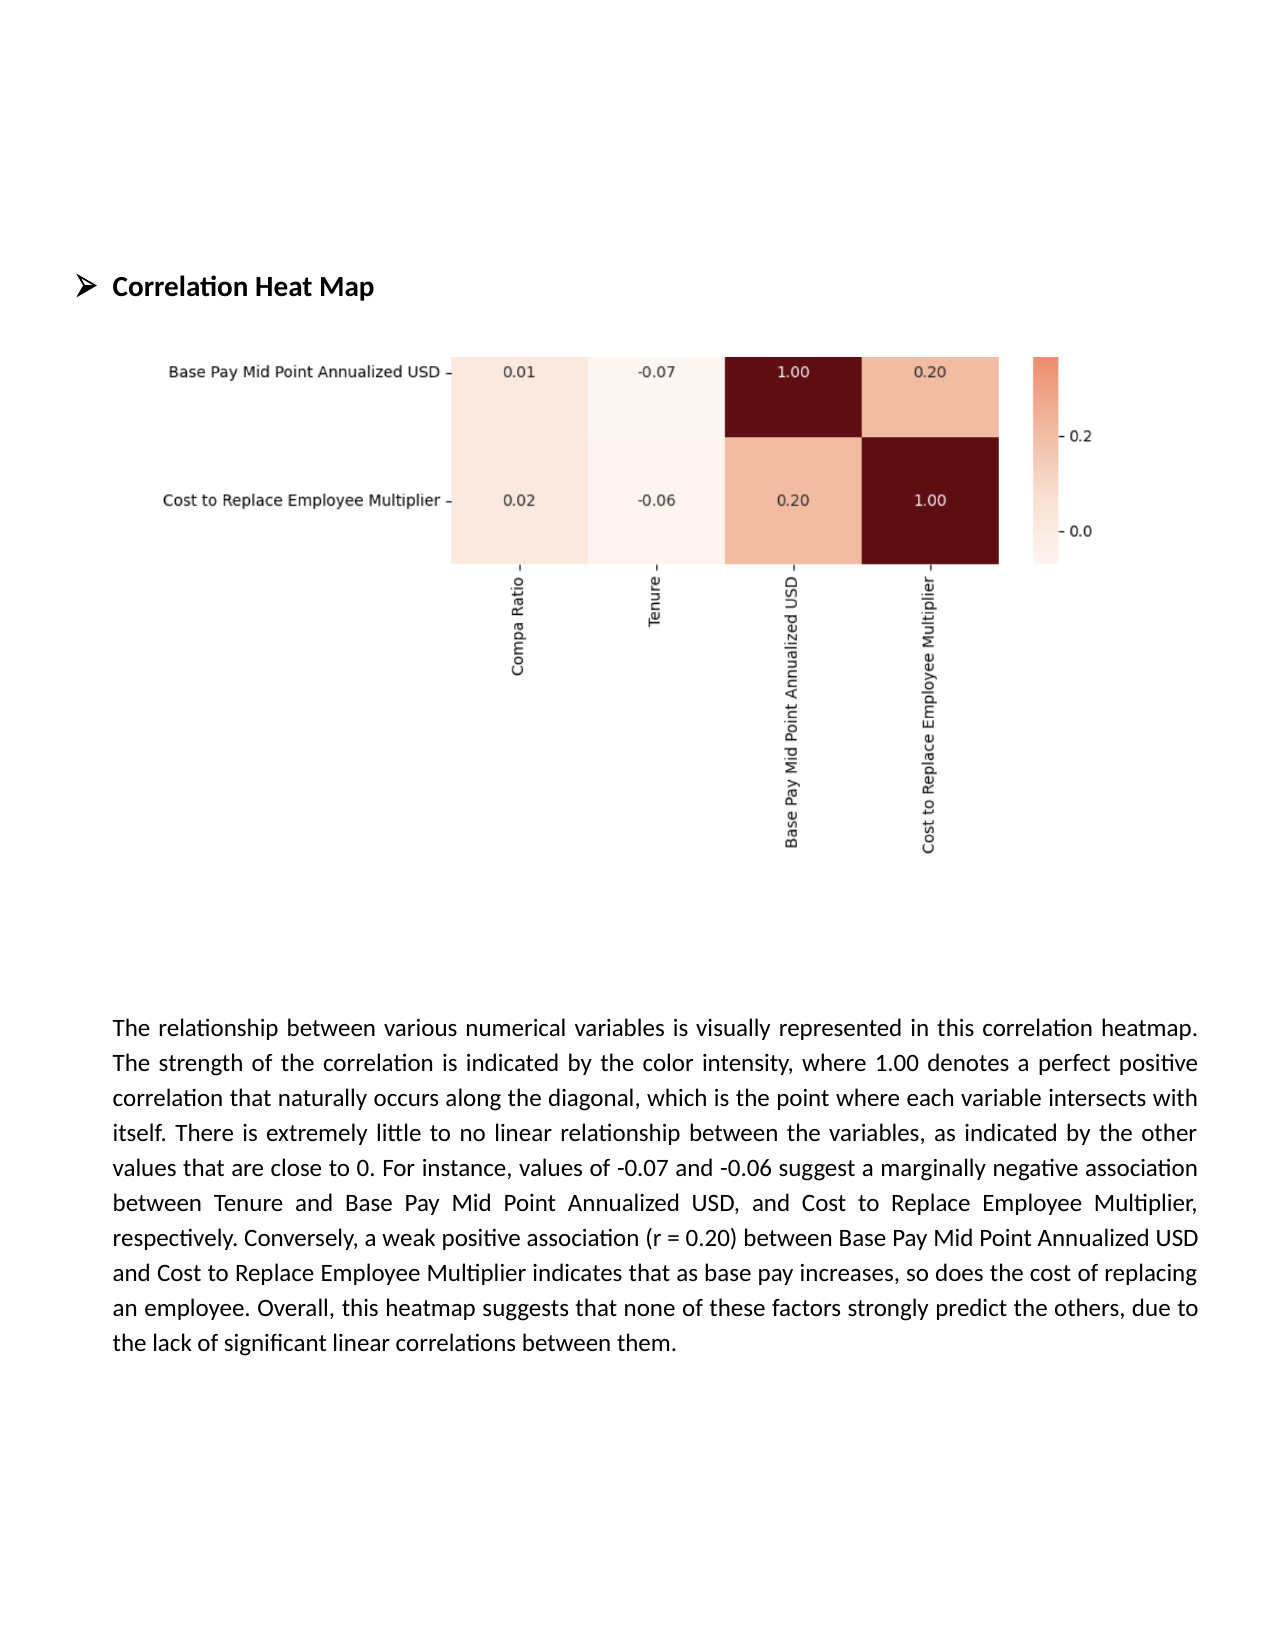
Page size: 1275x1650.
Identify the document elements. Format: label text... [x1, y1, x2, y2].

picture [147, 357, 1128, 863]
text The relationship between various numerical variables is visually represented in this correlation heatmap. The strength of the correlation is indicated by the color intensity, where 1.00 denotes a perfect positive correlation that naturally occurs along the diagonal, which is the point where each variable intersects with itself. There is extremely little to no linear relationship between the variables, as indicated by the other values that are close to 0. For instance, values of -0.07 and -0.06 suggest a marginally negative association between Tenure and Base Pay Mid Point Annualized USD, and Cost to Replace Employee Multiplier, respectively. Conversely, a weak positive association (r = 0.20) between Base Pay Mid Point Annualized USD and Cost to Replace Employee Multiplier indicates that as base pay increases, so does the cost of replacing an employee. Overall, this heatmap suggests that none of these factors strongly predict the others, due to the lack of significant linear correlations between them. [112, 1012, 1200, 1357]
subtitle Correlation Heat Map [75, 268, 1200, 303]
